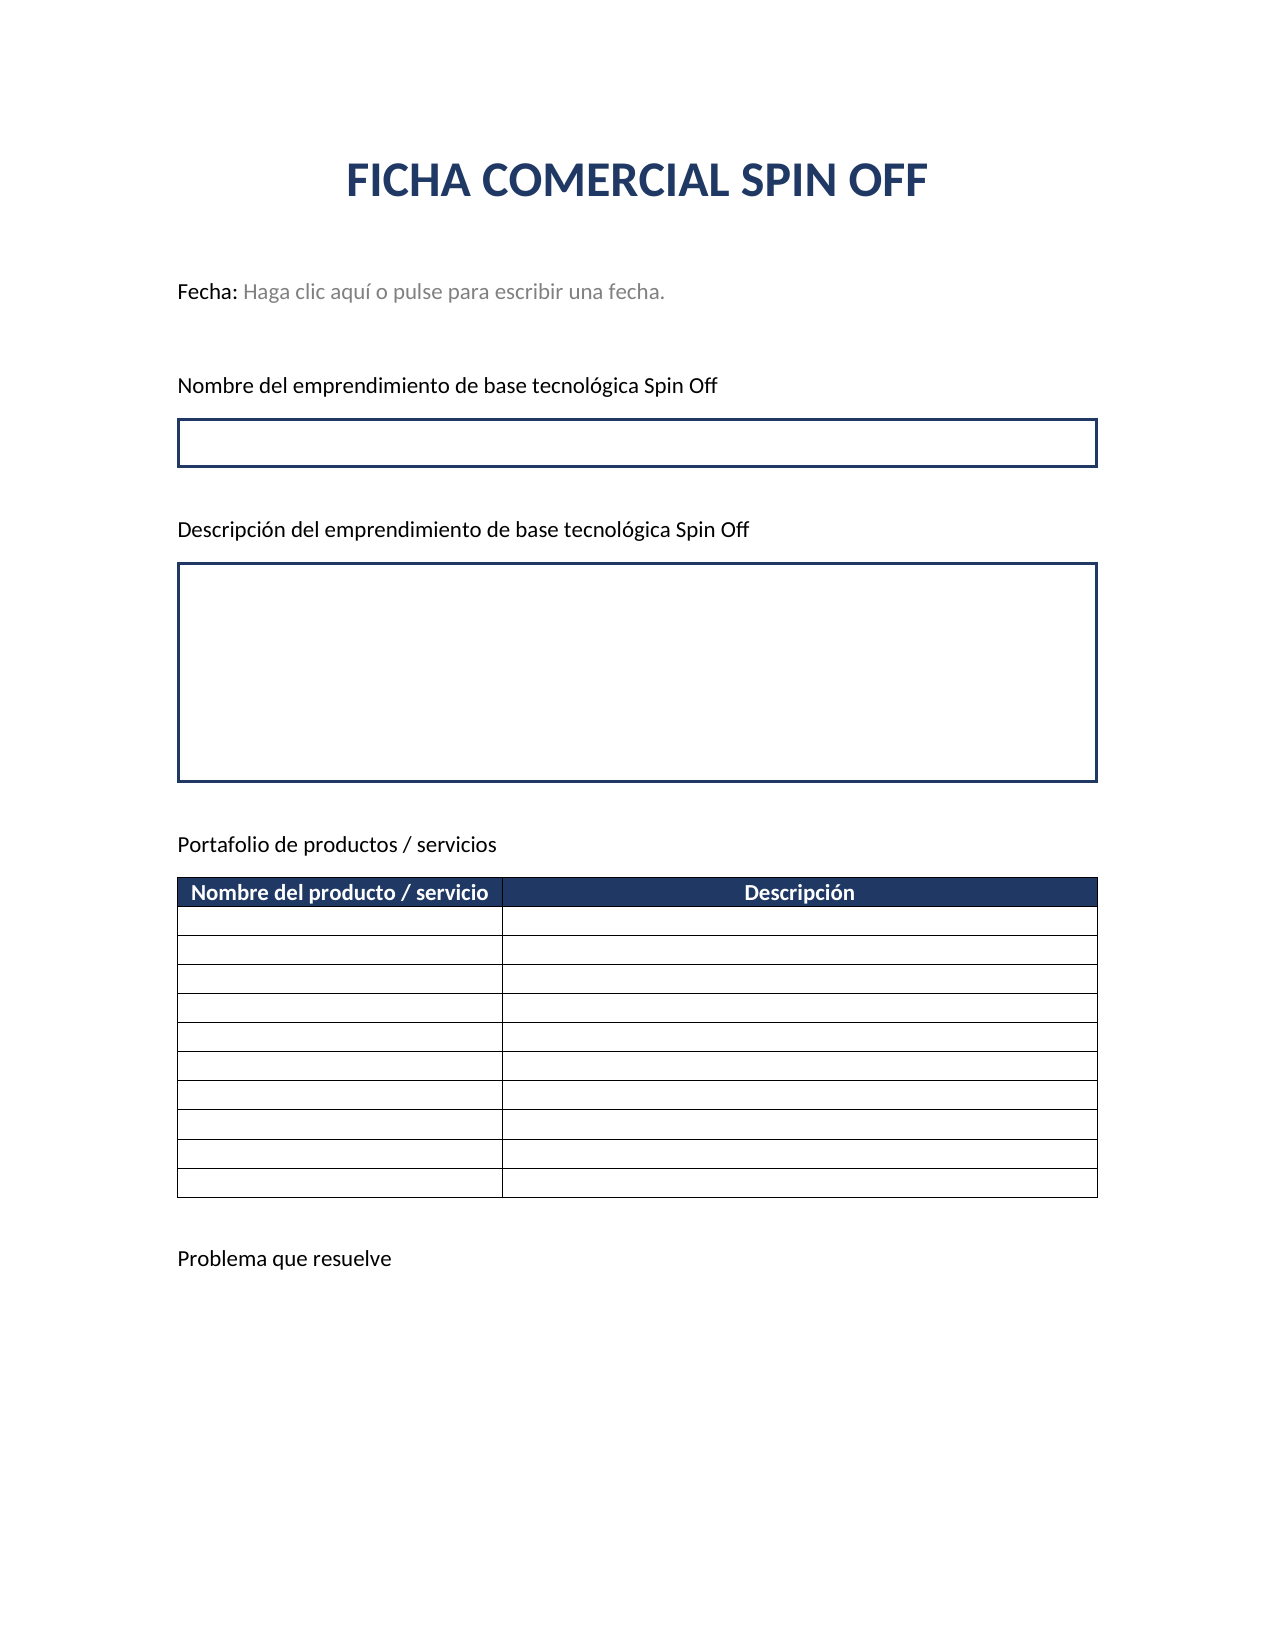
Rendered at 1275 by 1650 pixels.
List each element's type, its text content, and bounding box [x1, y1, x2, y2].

table_cell [178, 1110, 502, 1138]
table_cell [503, 994, 1097, 1022]
table_cell [178, 936, 502, 964]
text FICHA COMERCIAL SPIN OFF [177, 148, 1098, 209]
table_cell [503, 1023, 1097, 1051]
table_header Descripción [503, 878, 1097, 906]
text Problema que resuelve [177, 1244, 1098, 1272]
table_cell [178, 1140, 502, 1167]
table_cell [178, 1081, 502, 1109]
table_cell [503, 1052, 1097, 1080]
table_cell [178, 907, 502, 935]
table_header [180, 421, 1095, 465]
table_cell [503, 1110, 1097, 1138]
table_cell [178, 994, 502, 1022]
text Fecha: [177, 277, 1098, 305]
table_cell [503, 1140, 1097, 1167]
table_cell [503, 965, 1097, 993]
table_header [180, 565, 1095, 780]
text Portafolio de productos / servicios [177, 830, 1098, 858]
table_cell [503, 1081, 1097, 1109]
table_cell [178, 1052, 502, 1080]
table_cell [178, 1023, 502, 1051]
table_cell [178, 1169, 502, 1197]
table_cell [503, 1169, 1097, 1197]
table_cell [503, 936, 1097, 964]
text Nombre del emprendimiento de base tecnológica Spin Off [177, 371, 1098, 399]
text Descripción del emprendimiento de base tecnológica Spin Off [177, 515, 1098, 543]
table_cell [503, 907, 1097, 935]
table_header Nombre del producto / servicio [178, 878, 502, 906]
table_cell [178, 965, 502, 993]
